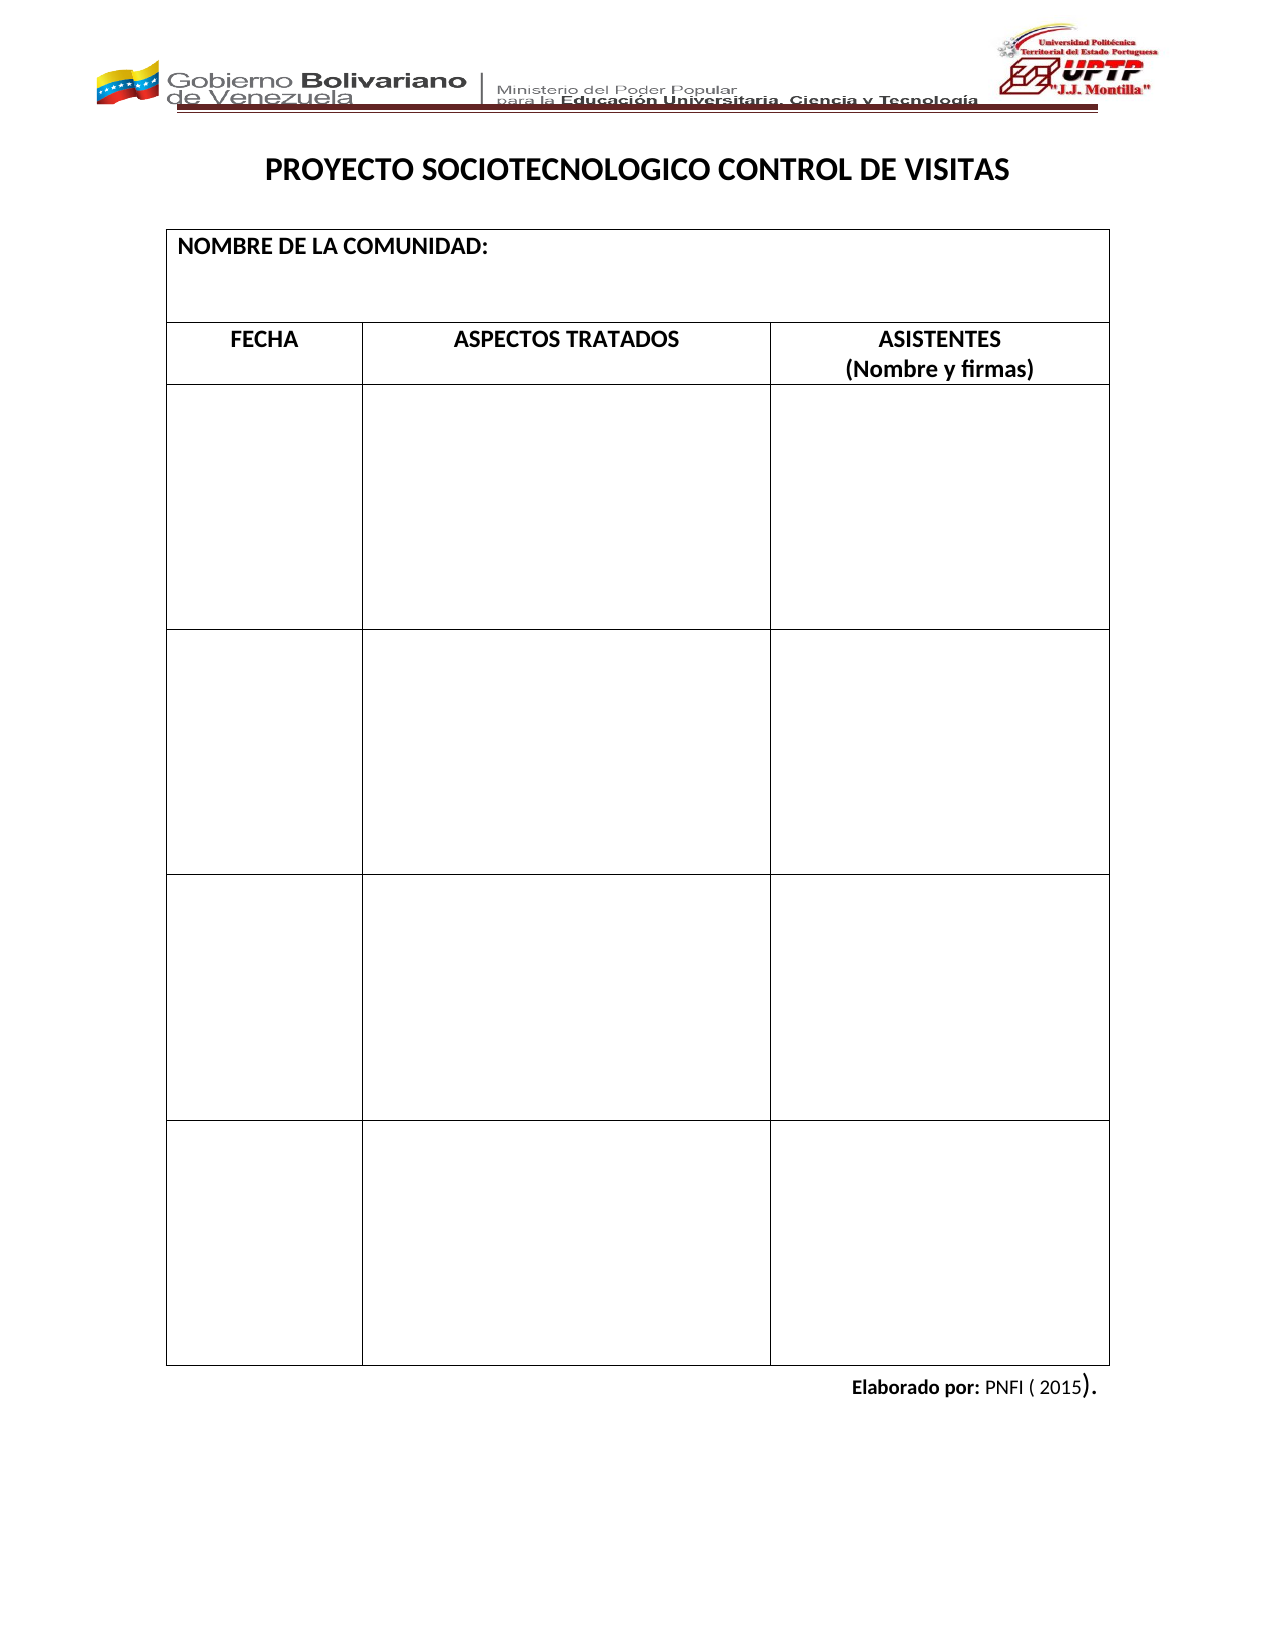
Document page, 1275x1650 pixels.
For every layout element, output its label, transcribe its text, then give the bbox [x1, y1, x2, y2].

table_cell [167, 1121, 362, 1365]
table_cell FECHA [167, 323, 362, 384]
picture [87, 15, 1174, 110]
table_cell [363, 385, 770, 629]
text PROYECTO SOCIOTECNOLOGICO CONTROL DE VISITAS [177, 148, 1098, 188]
table_cell ASISTENTES (Nombre y firmas) [771, 323, 1109, 384]
table_cell [167, 630, 362, 874]
table_header NOMBRE DE LA COMUNIDAD: [167, 230, 1109, 322]
table_cell [771, 630, 1109, 874]
table_cell [363, 1121, 770, 1365]
table_cell [771, 1121, 1109, 1365]
table_cell [167, 875, 362, 1119]
table_cell ASPECTOS TRATADOS [363, 323, 770, 384]
table_cell [363, 630, 770, 874]
table_cell [771, 875, 1109, 1119]
text Elaborado por: PNFI ( 2015). [177, 1366, 1098, 1401]
table_cell [771, 385, 1109, 629]
table_cell [363, 875, 770, 1119]
table_cell [167, 385, 362, 629]
